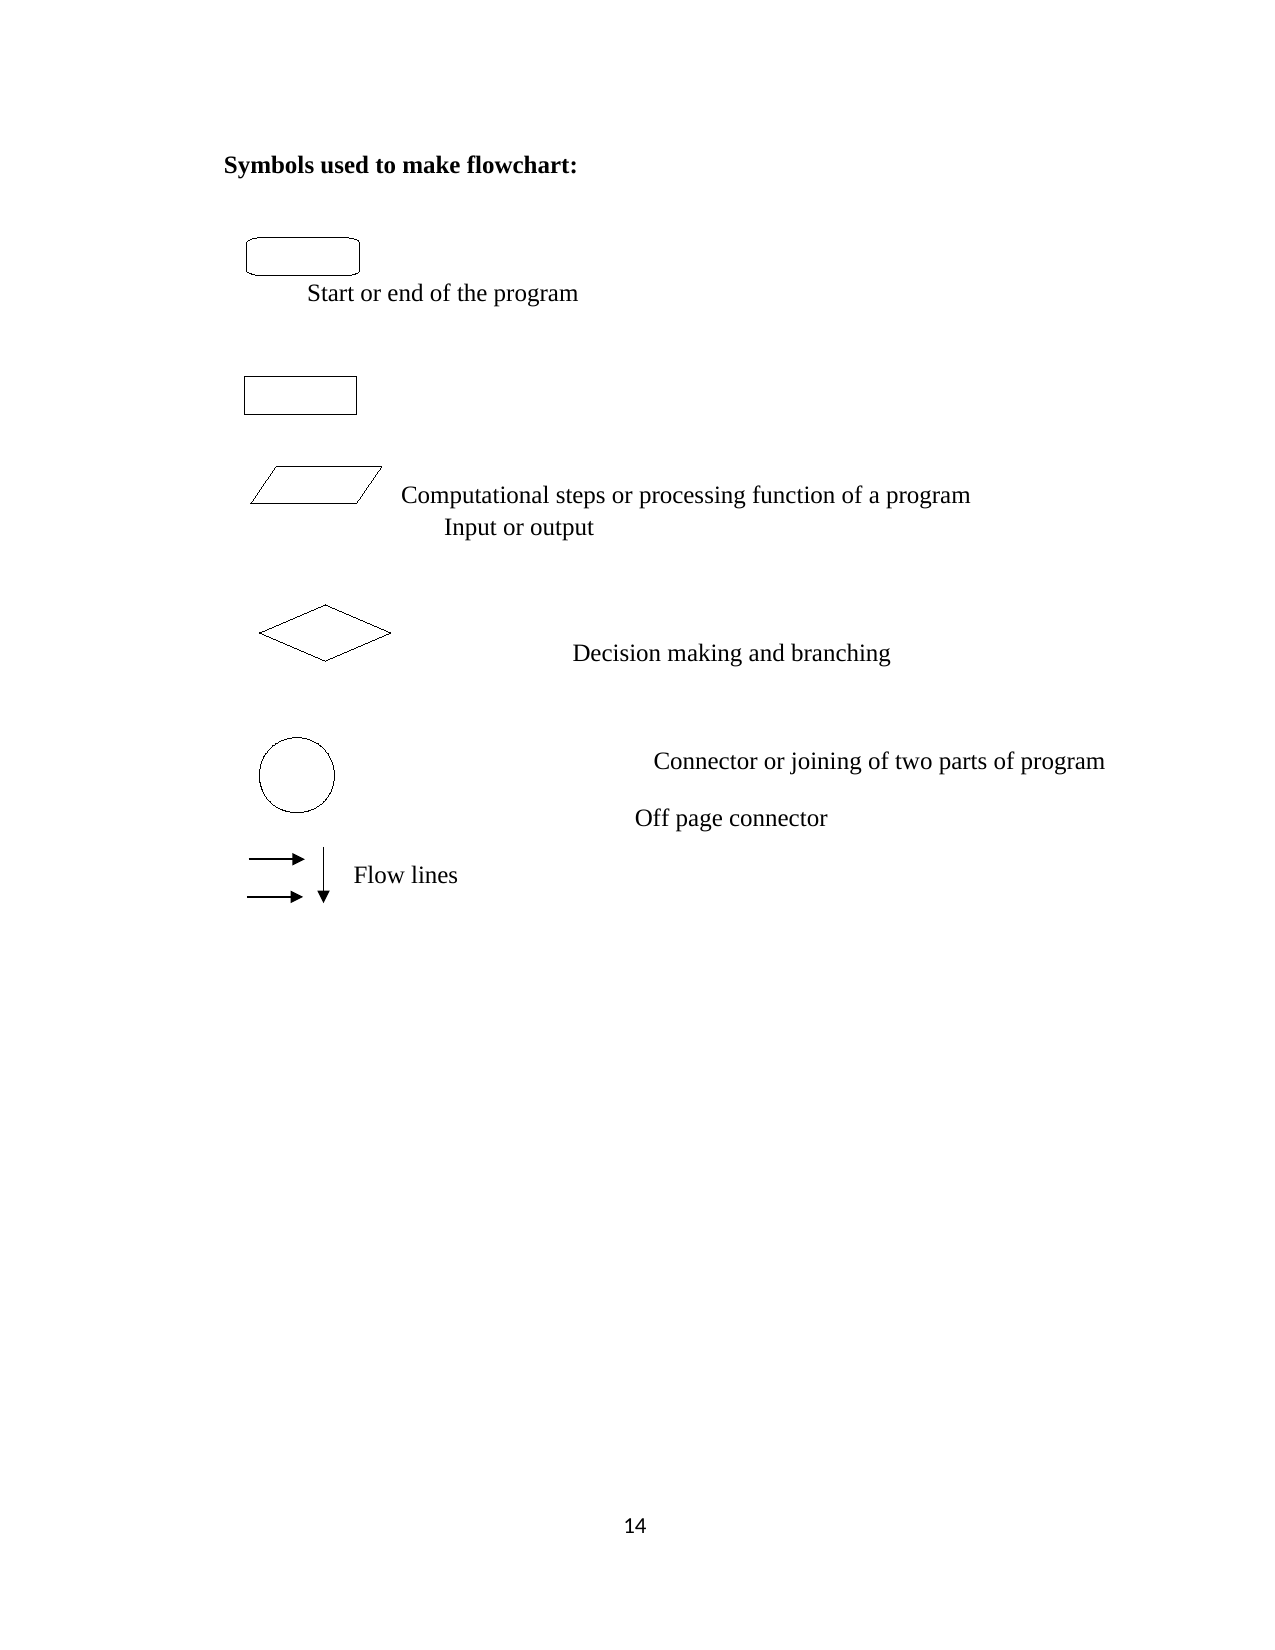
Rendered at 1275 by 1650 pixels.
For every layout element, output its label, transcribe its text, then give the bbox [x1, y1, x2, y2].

text Connector or joining of two parts of program [300, 746, 1125, 774]
text Input or output [300, 512, 1125, 541]
text Off page connector [300, 803, 1125, 832]
text Decision making and branching [241, 605, 1125, 667]
text Start or end of the program [226, 278, 1125, 306]
text Flow lines [226, 860, 1125, 889]
text Symbols used to make flowchart: [224, 150, 1125, 179]
text Computational steps or processing function of a program [226, 377, 1125, 509]
